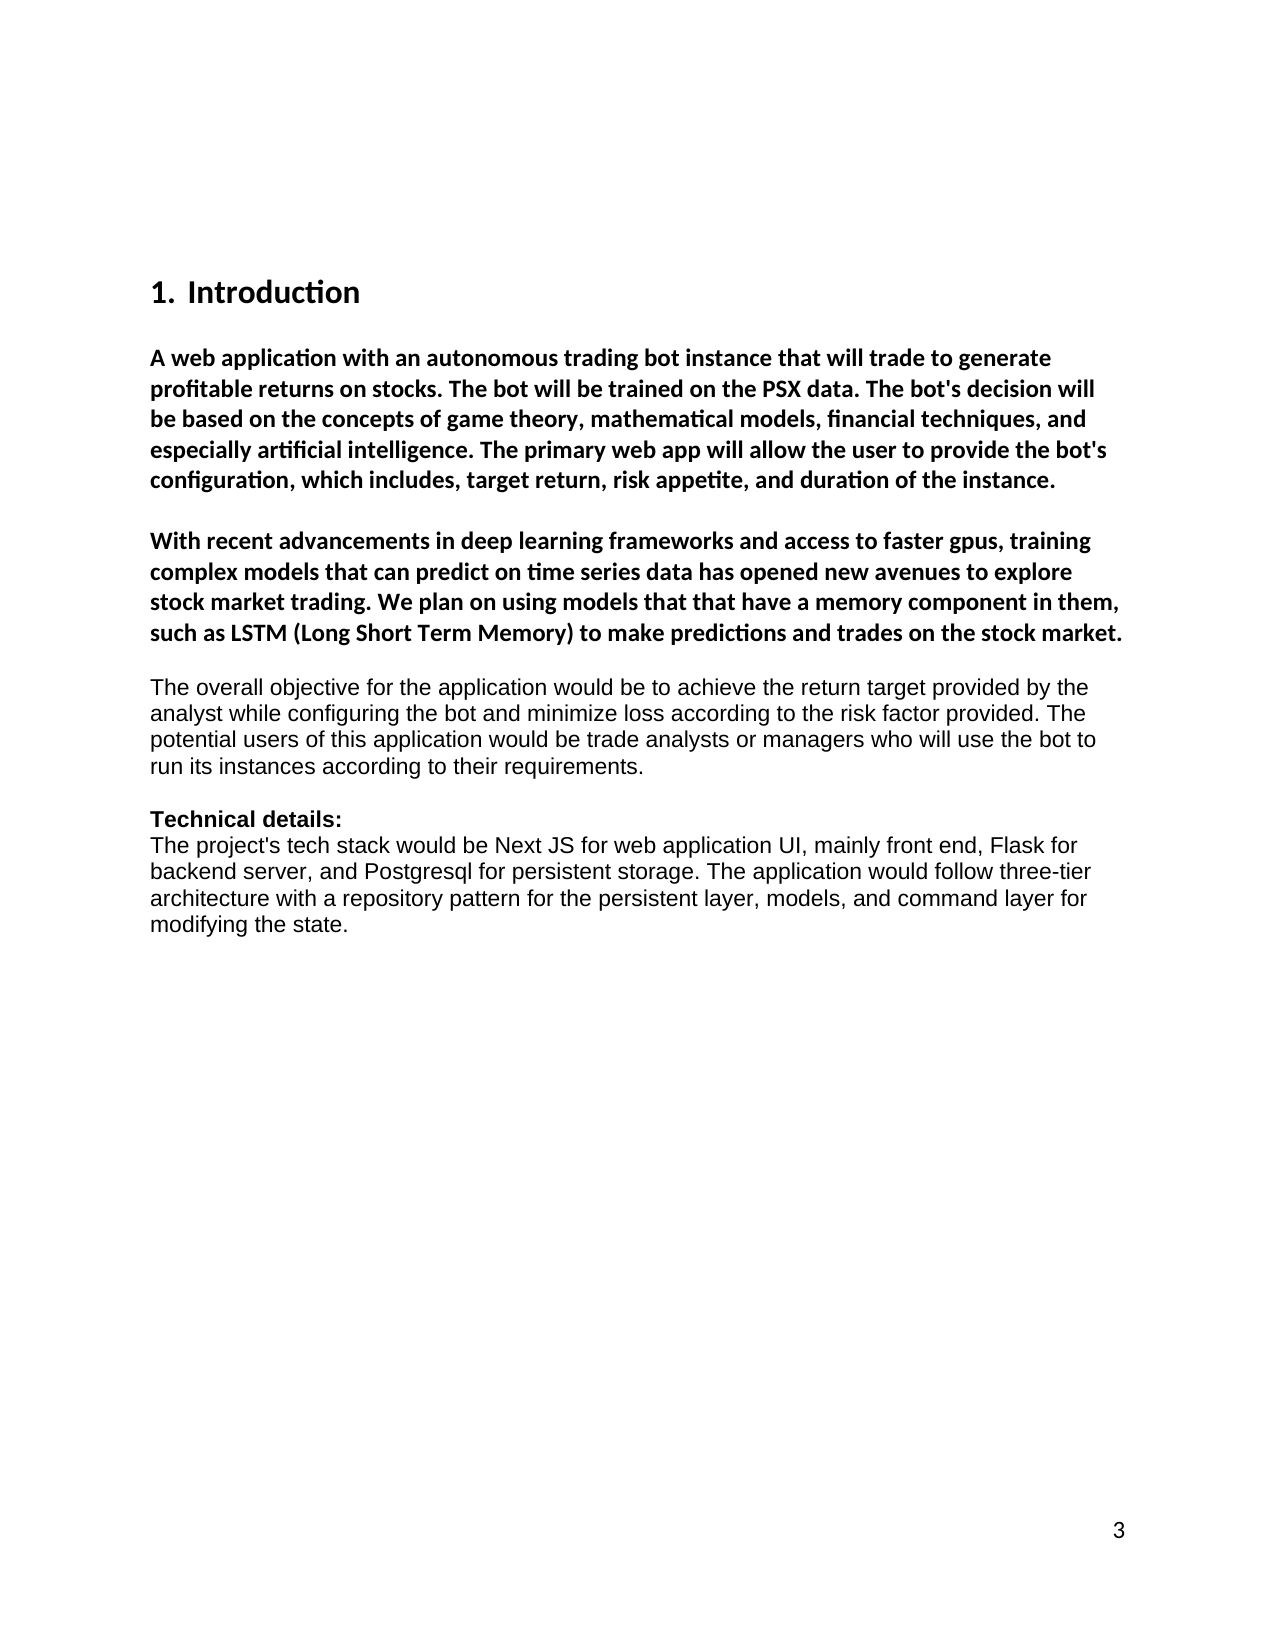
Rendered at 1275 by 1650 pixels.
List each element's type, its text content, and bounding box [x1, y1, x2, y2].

text The project's tech stack would be Next JS for web application UI, mainly front end, Flask for backend server, and Postgresql for persistent storage. The application would follow three-tier architecture with a repository pattern for the persistent layer, models, and command layer for modifying the state. [150, 832, 1125, 937]
subtitle Introduction [150, 271, 1125, 312]
text With recent advancements in deep learning frameworks and access to faster gpus, training complex models that can predict on time series data has opened new avenues to explore stock market trading. We plan on using models that that have a memory component in them, such as LSTM (Long Short Term Memory) to make predictions and trades on the stock market. [150, 525, 1125, 647]
text Technical details: [150, 806, 1125, 832]
text A web application with an autonomous trading bot instance that will trade to generate profitable returns on stocks. The bot will be trained on the PSX data. The bot's decision will be based on the concepts of game theory, mathematical models, financial techniques, and especially artificial intelligence. The primary web app will allow the user to provide the bot's configuration, which includes, target return, risk appetite, and duration of the instance. [150, 342, 1125, 495]
text The overall objective for the application would be to achieve the return target provided by the analyst while configuring the bot and minimize loss according to the risk factor provided. The potential users of this application would be trade analysts or managers who will use the bot to run its instances according to their requirements. [150, 674, 1125, 779]
